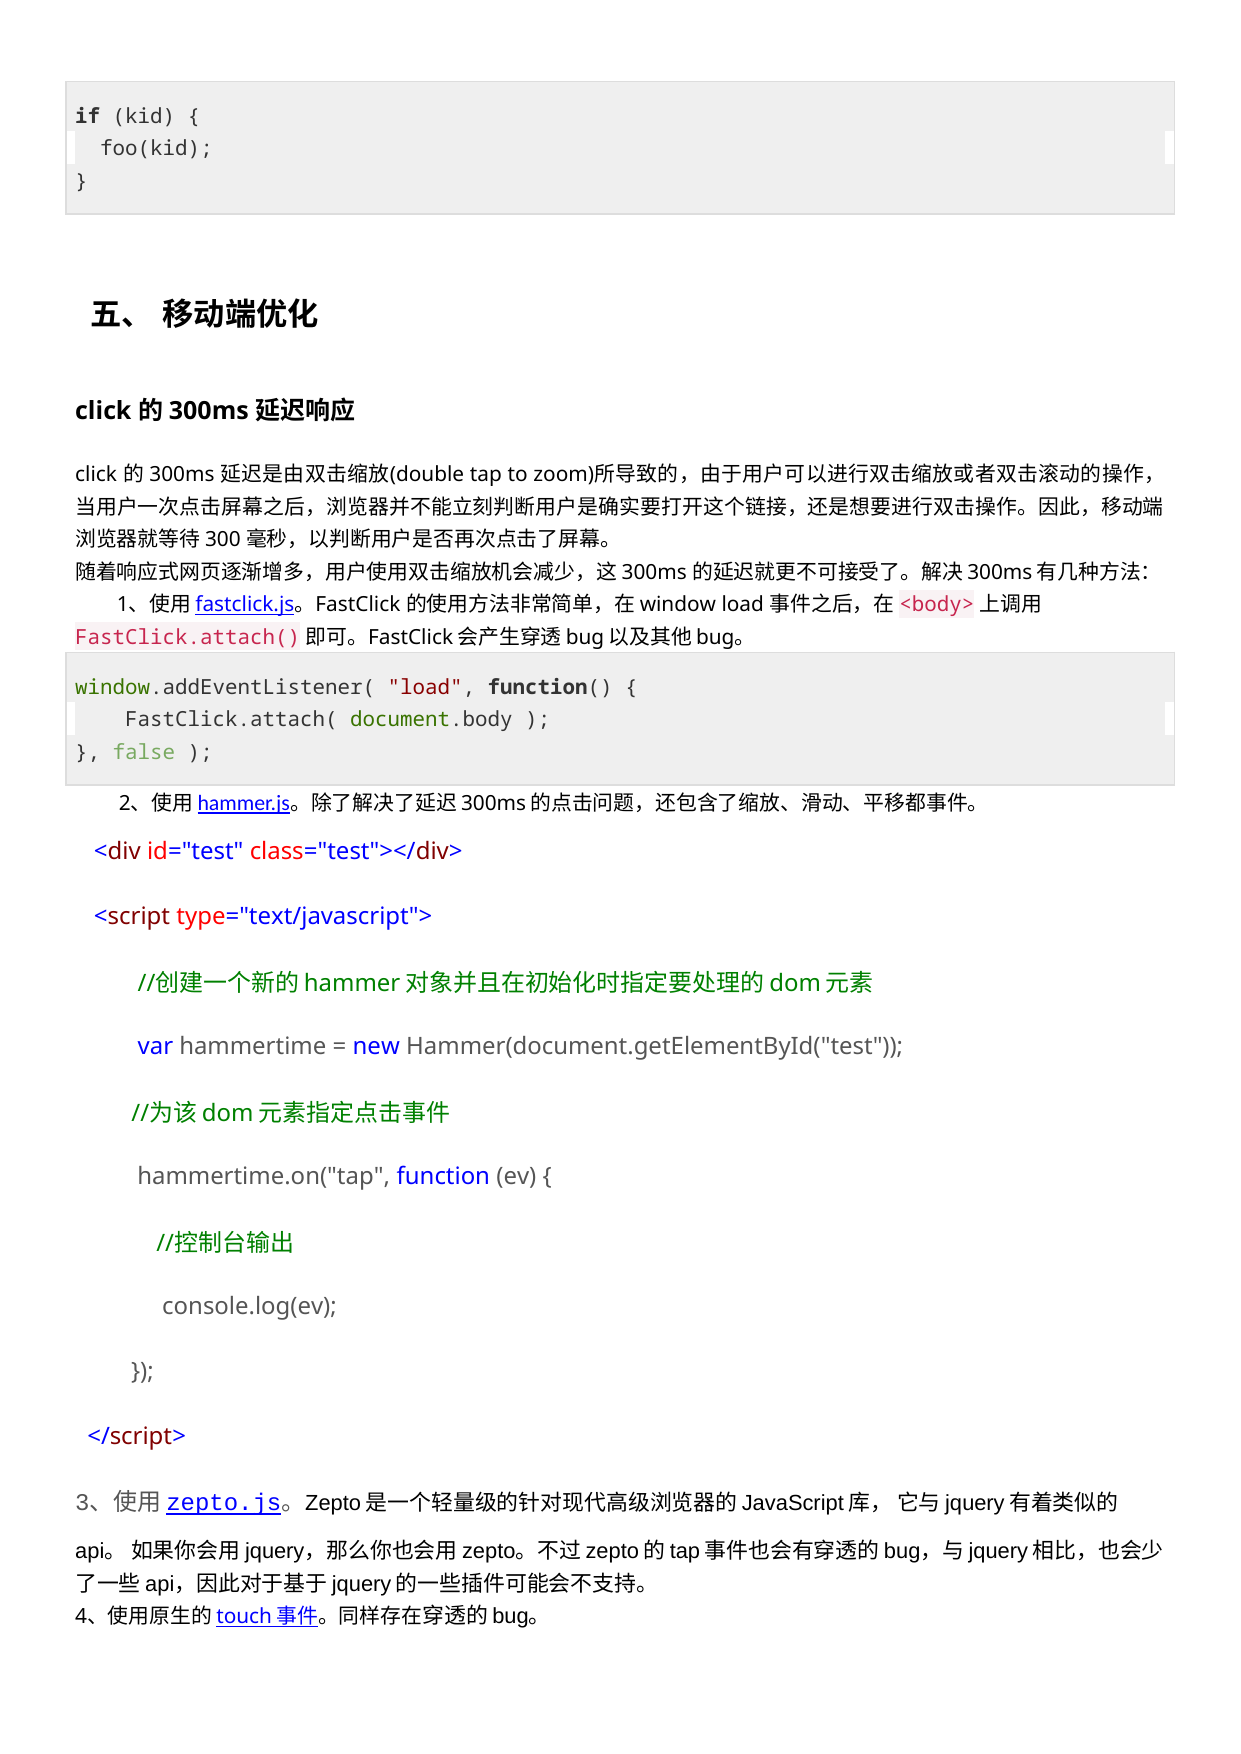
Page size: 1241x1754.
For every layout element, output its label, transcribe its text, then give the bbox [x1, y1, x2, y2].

list click 的 300ms 延迟是由双击缩放(double tap to zoom)所导致的，由于用户可以进行双击缩放或者双击滚动的操作，当用户一次点击屏幕之后，浏览器并不能立刻判断用户是确实要打开这个链接，还是想要进行双击操作。因此，移动端浏览器就等待 300 毫秒，以判断用户是否再次点击了屏幕。 [75, 457, 1165, 490]
text <script type="text/javascript"> [75, 883, 1165, 948]
list 4、使用原生的touch事件。同样存在穿透的bug。 [75, 1598, 1165, 1631]
text //为该dom元素指定点击事件 [75, 1078, 1165, 1143]
text </script> [75, 1403, 1165, 1468]
text 3、使用zepto.js。Zepto是一个轻量级的针对现代高级浏览器的JavaScript库， 它与jquery有着类似的api。 如果你会用jquery，那么你也会用zepto。不过zepto的tap事件也会有穿透的bug，与jquery相比，也会少了一些api，因此对于基于jquery的一些插件可能会不支持。 [75, 1468, 1165, 1598]
text }); [75, 1338, 1165, 1403]
text //创建一个新的hammer对象并且在初始化时指定要处理的dom元素 [75, 948, 1165, 1013]
text <div id="test" class="test"></div> [75, 818, 1165, 883]
text foo(kid); [75, 131, 1165, 146]
text FastClick.attach( document.body ); [75, 702, 1165, 717]
text hammertime.on("tap", function (ev) { [75, 1143, 1165, 1208]
list 随着响应式网页逐渐增多，用户使用双击缩放机会减少，这 300ms 的延迟就更不可接受了。解决300ms有几种方法： [75, 554, 1165, 587]
text //控制台输出 [75, 1208, 1165, 1273]
text }, false ); [67, 717, 1174, 784]
list 移动端优化 [90, 280, 1165, 345]
text console.log(ev); [75, 1273, 1165, 1338]
list 2、使用hammer.js。除了解决了延迟300ms的点击问题，还包含了缩放、滑动、平移都事件。 [75, 786, 1165, 818]
text window.addEventListener( "load", function() { [67, 653, 1174, 702]
list click 的 300ms 延迟是由双击缩放(double tap to zoom)所导致的，由于用户可以进行双击缩放或者双击滚动的操作，当用户一次点击屏幕之后，浏览器并不能立刻判断用户是确实要打开这个链接，还是想要进行双击操作。因此，移动端浏览器就等待 300 毫秒，以判断用户是否再次点击了屏幕。 [75, 520, 1165, 554]
text var hammertime = new Hammer(document.getElementById("test")); [75, 1013, 1165, 1078]
text } [67, 146, 1174, 213]
text 1、使用fastclick.js。FastClick 的使用方法非常简单，在 window load 事件之后，在 <body> 上调用FastClick.attach() 即可。FastClick会产生穿透bug以及其他bug。 [75, 587, 1165, 652]
subtitle click 的 300ms 延迟响应 [75, 376, 1165, 441]
text if (kid) { [67, 82, 1174, 131]
